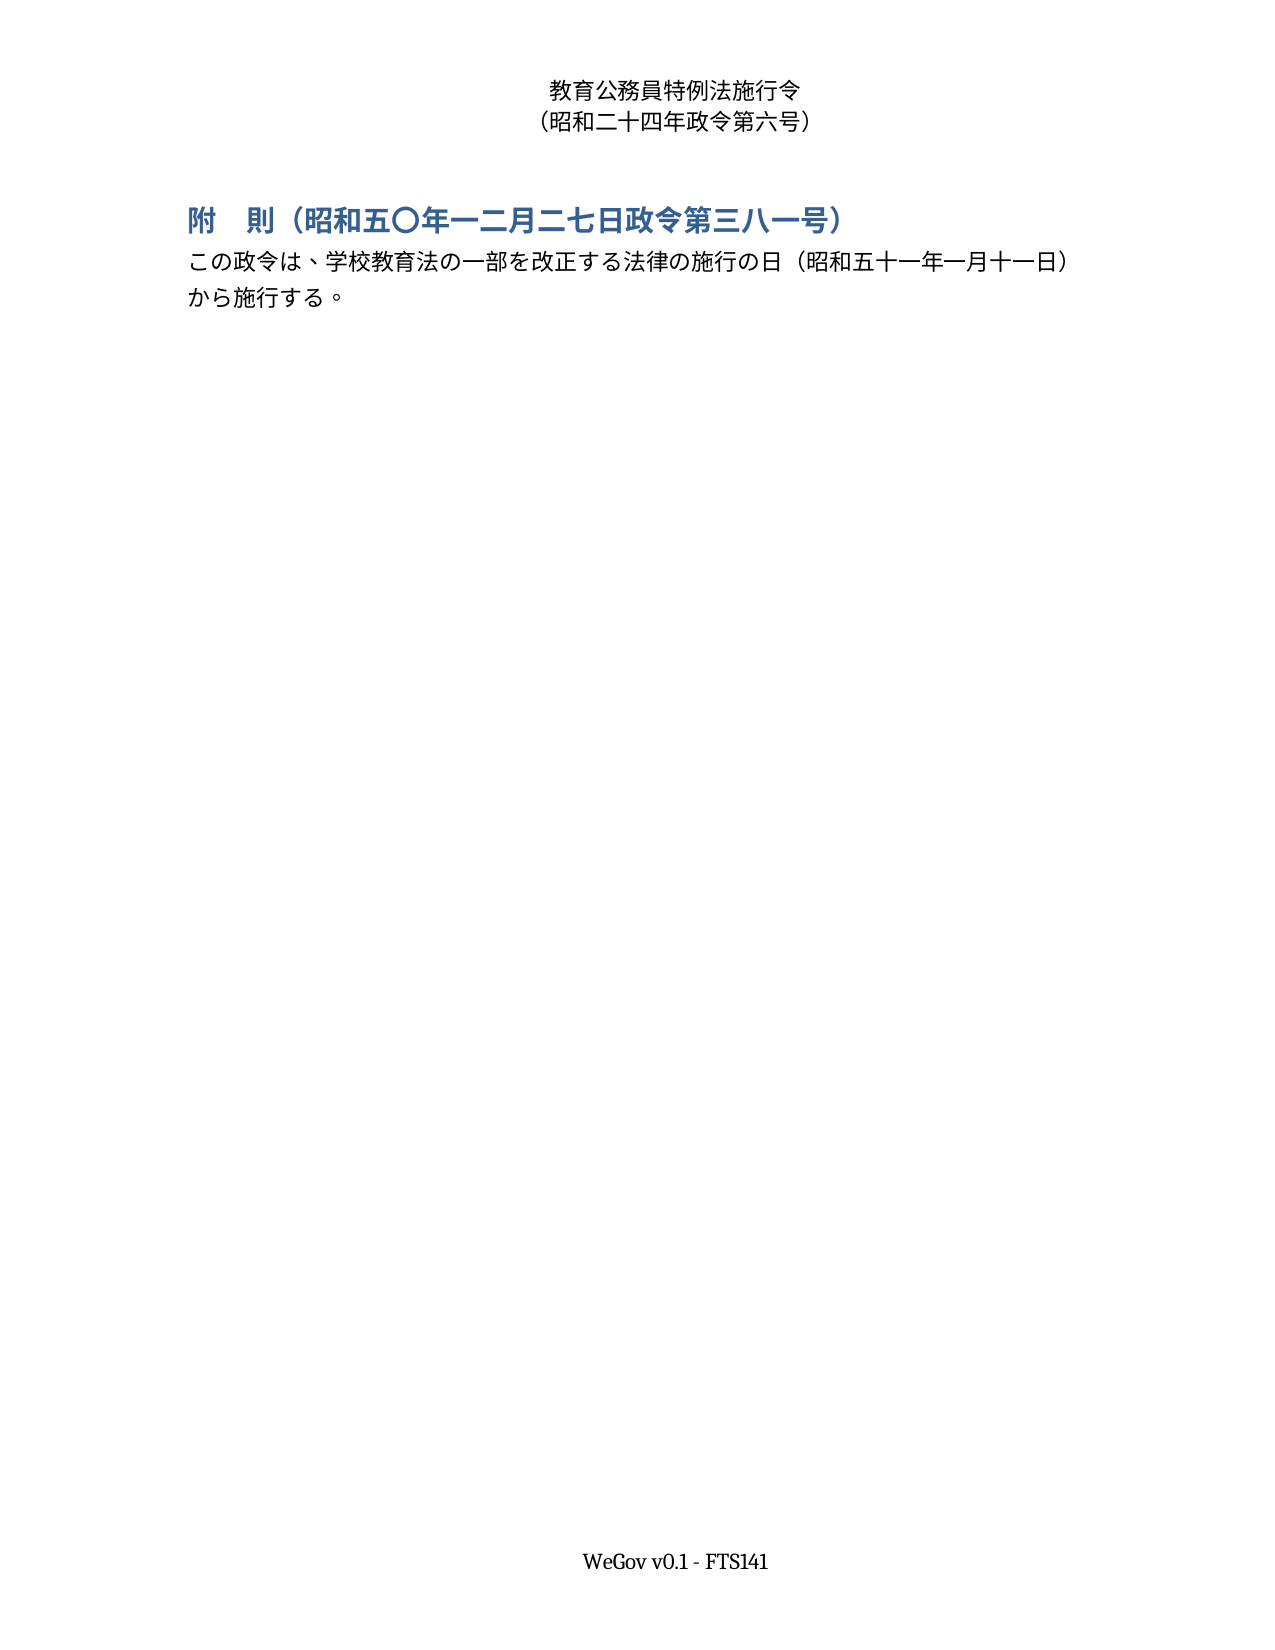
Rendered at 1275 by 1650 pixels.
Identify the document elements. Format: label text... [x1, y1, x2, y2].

subtitle 附 則（昭和五〇年一二月二七日政令第三八一号） [187, 200, 1087, 240]
text この政令は、学校教育法の一部を改正する法律の施行の日（昭和五十一年一月十一日）から施行する。 [187, 246, 1087, 313]
